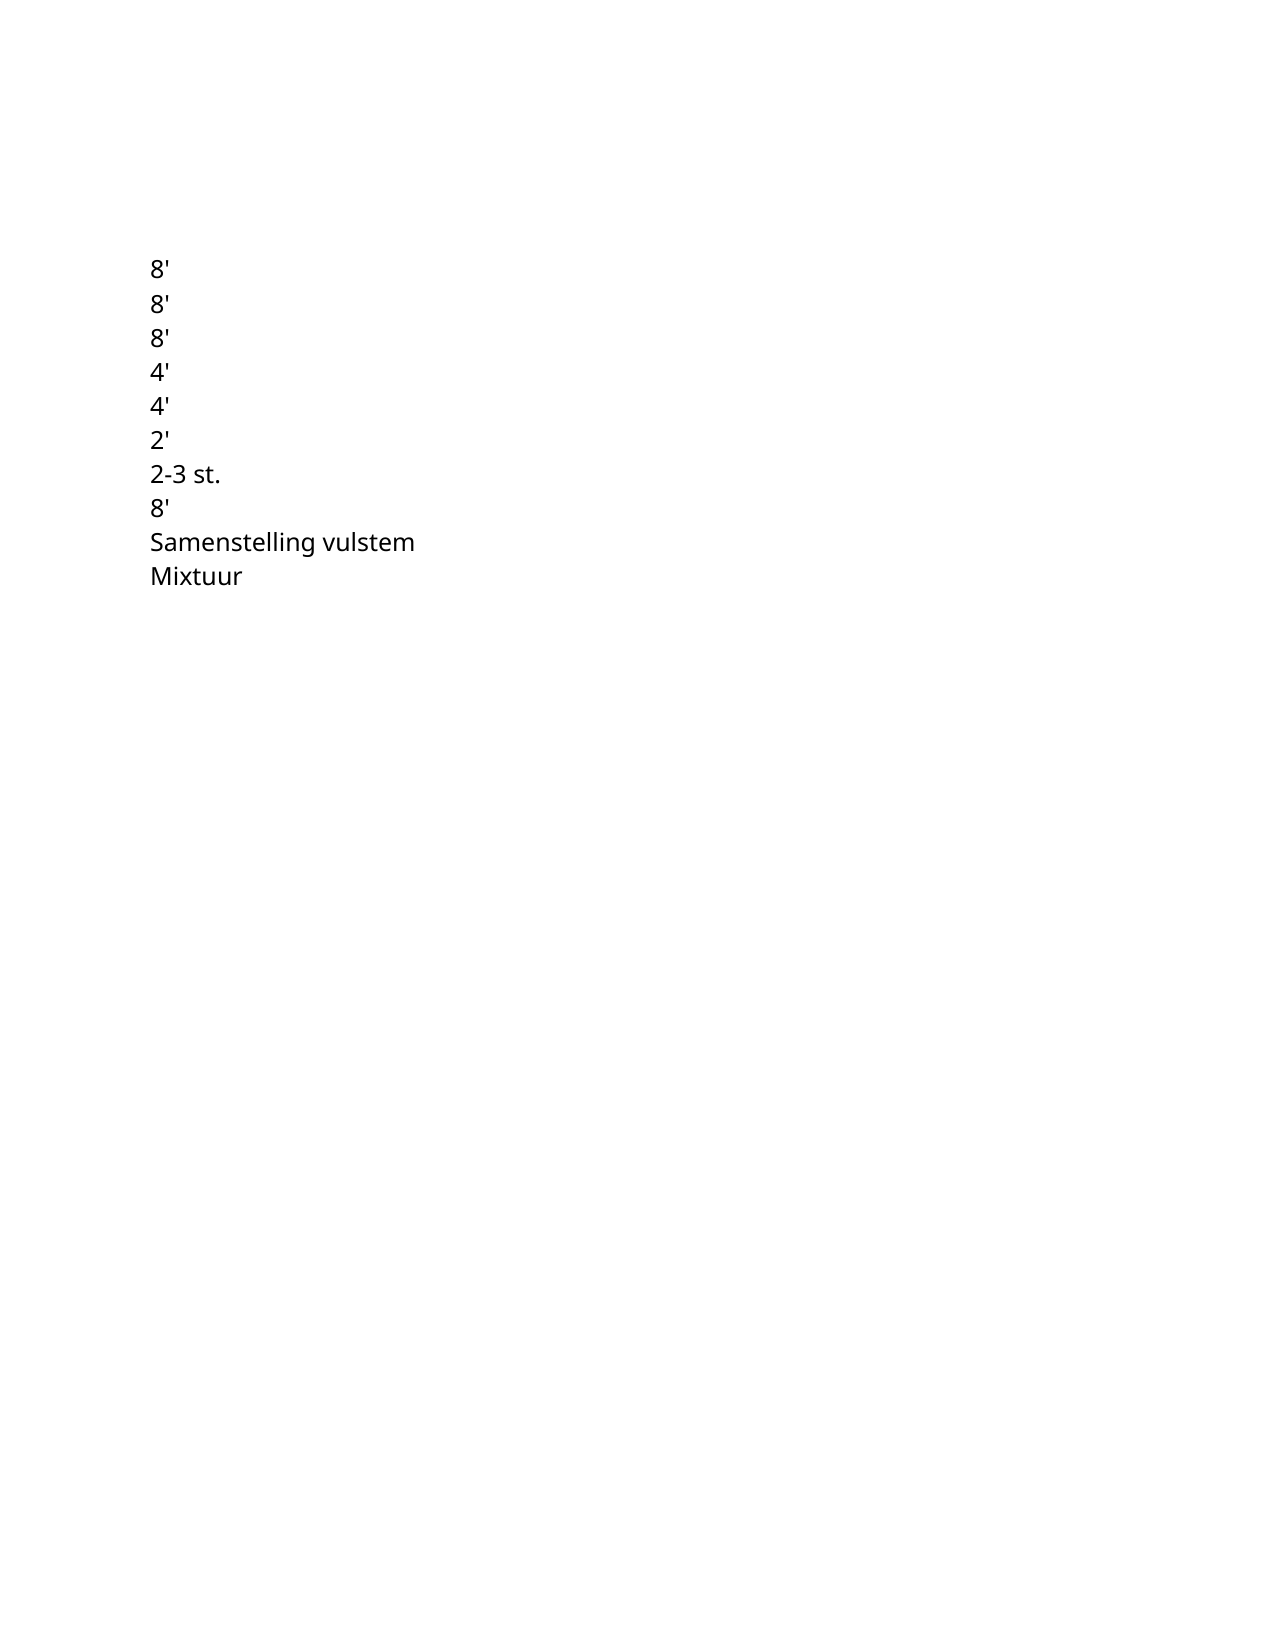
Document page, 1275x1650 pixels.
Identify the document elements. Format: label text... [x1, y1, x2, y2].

text 8' [150, 252, 1125, 286]
text 2-3 st. [150, 457, 1125, 491]
text 8' [150, 491, 1125, 525]
text 8' [150, 286, 1125, 320]
text Samenstelling vulstem [150, 525, 1125, 559]
text 2' [150, 422, 1125, 457]
text 4' [150, 354, 1125, 388]
text 8' [150, 320, 1125, 354]
text Mixtuur [150, 559, 1125, 593]
text 4' [150, 388, 1125, 422]
